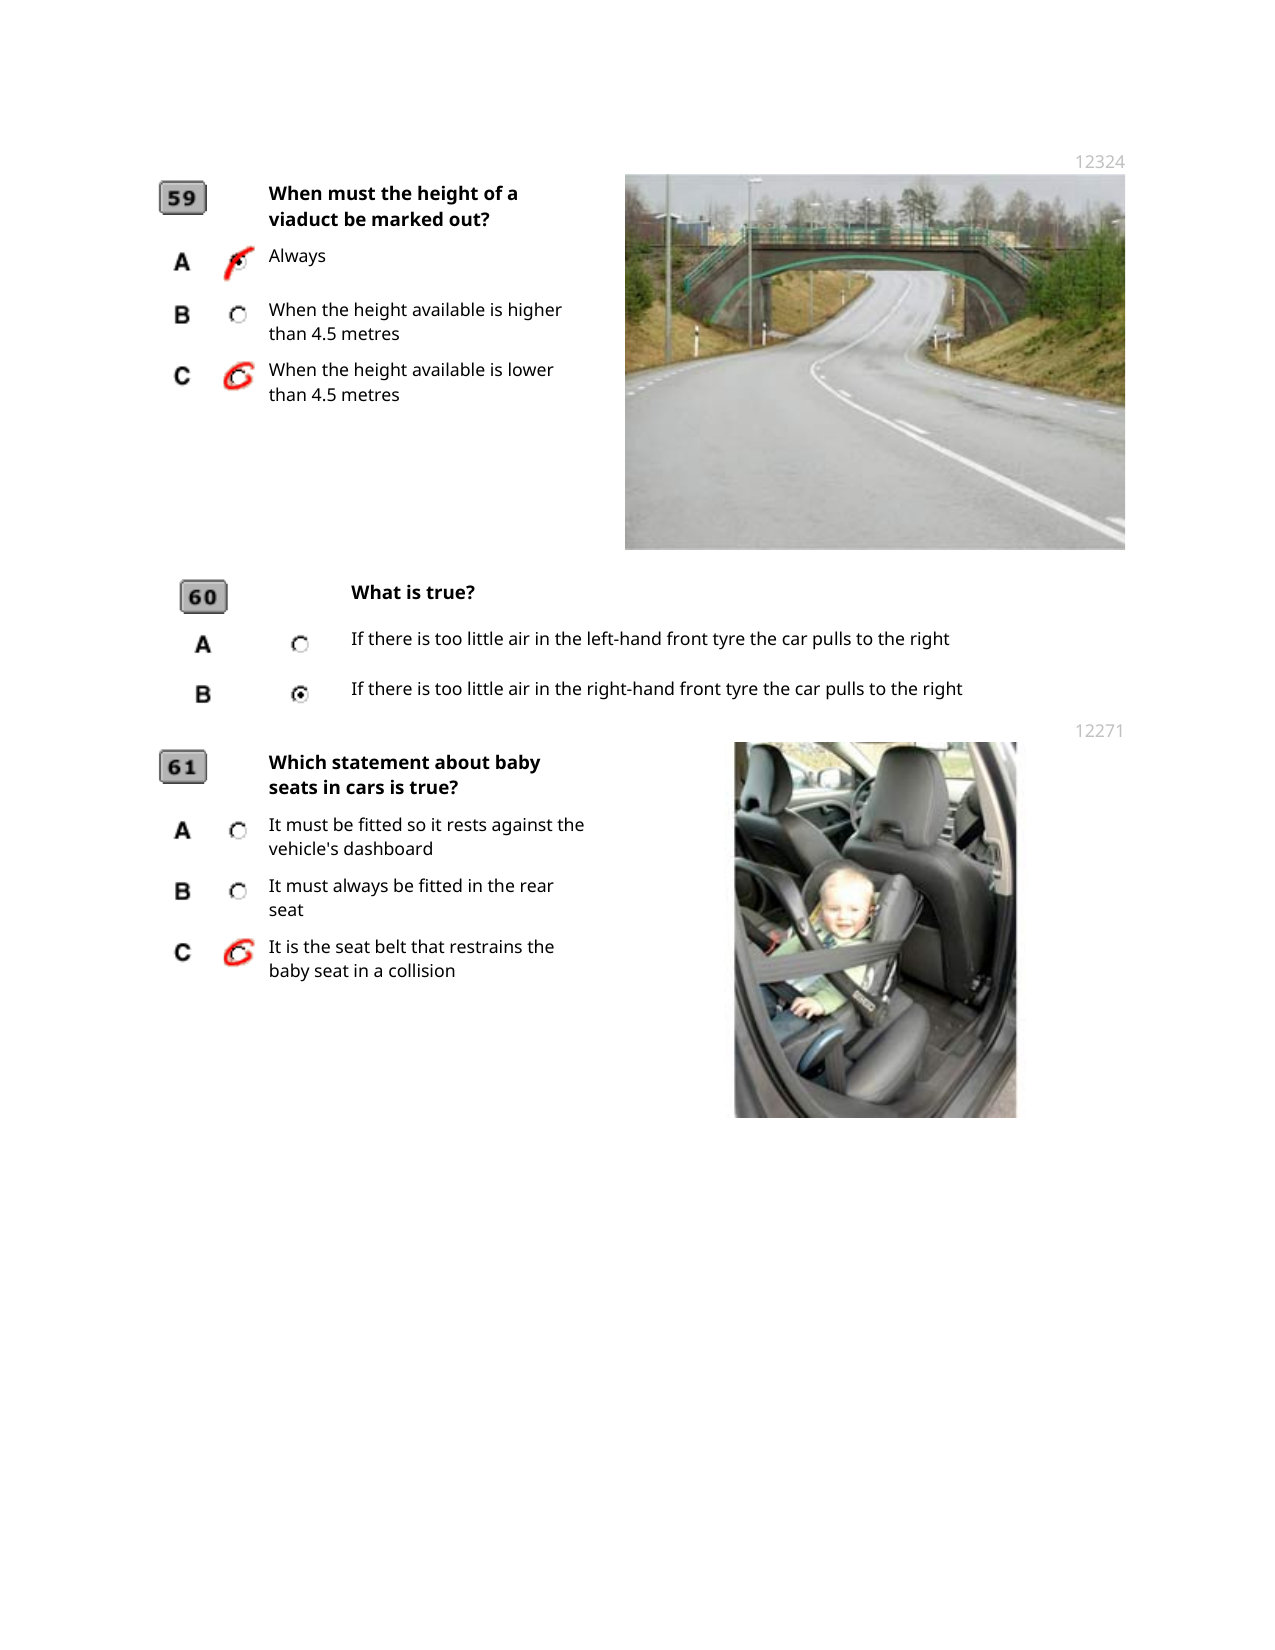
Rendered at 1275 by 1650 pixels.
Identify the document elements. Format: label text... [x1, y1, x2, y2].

picture [179, 626, 228, 661]
picture [223, 357, 255, 396]
table_cell 12271 [622, 719, 1125, 1118]
table_cell [150, 719, 622, 1118]
picture [223, 243, 255, 285]
table_header 12324 [620, 150, 1125, 549]
table_cell [150, 549, 1125, 719]
picture [223, 873, 255, 911]
picture [158, 297, 207, 332]
picture [158, 934, 208, 969]
picture [223, 934, 255, 972]
picture [223, 812, 255, 851]
picture [625, 174, 1125, 550]
picture [158, 812, 208, 847]
picture [158, 243, 207, 279]
picture [158, 180, 207, 215]
picture [625, 742, 1125, 1118]
picture [179, 676, 228, 711]
picture [158, 357, 207, 393]
picture [285, 626, 317, 664]
table_header [150, 150, 620, 549]
picture [158, 749, 208, 784]
picture [179, 579, 228, 614]
picture [223, 297, 255, 335]
picture [158, 873, 208, 908]
picture [285, 676, 317, 713]
